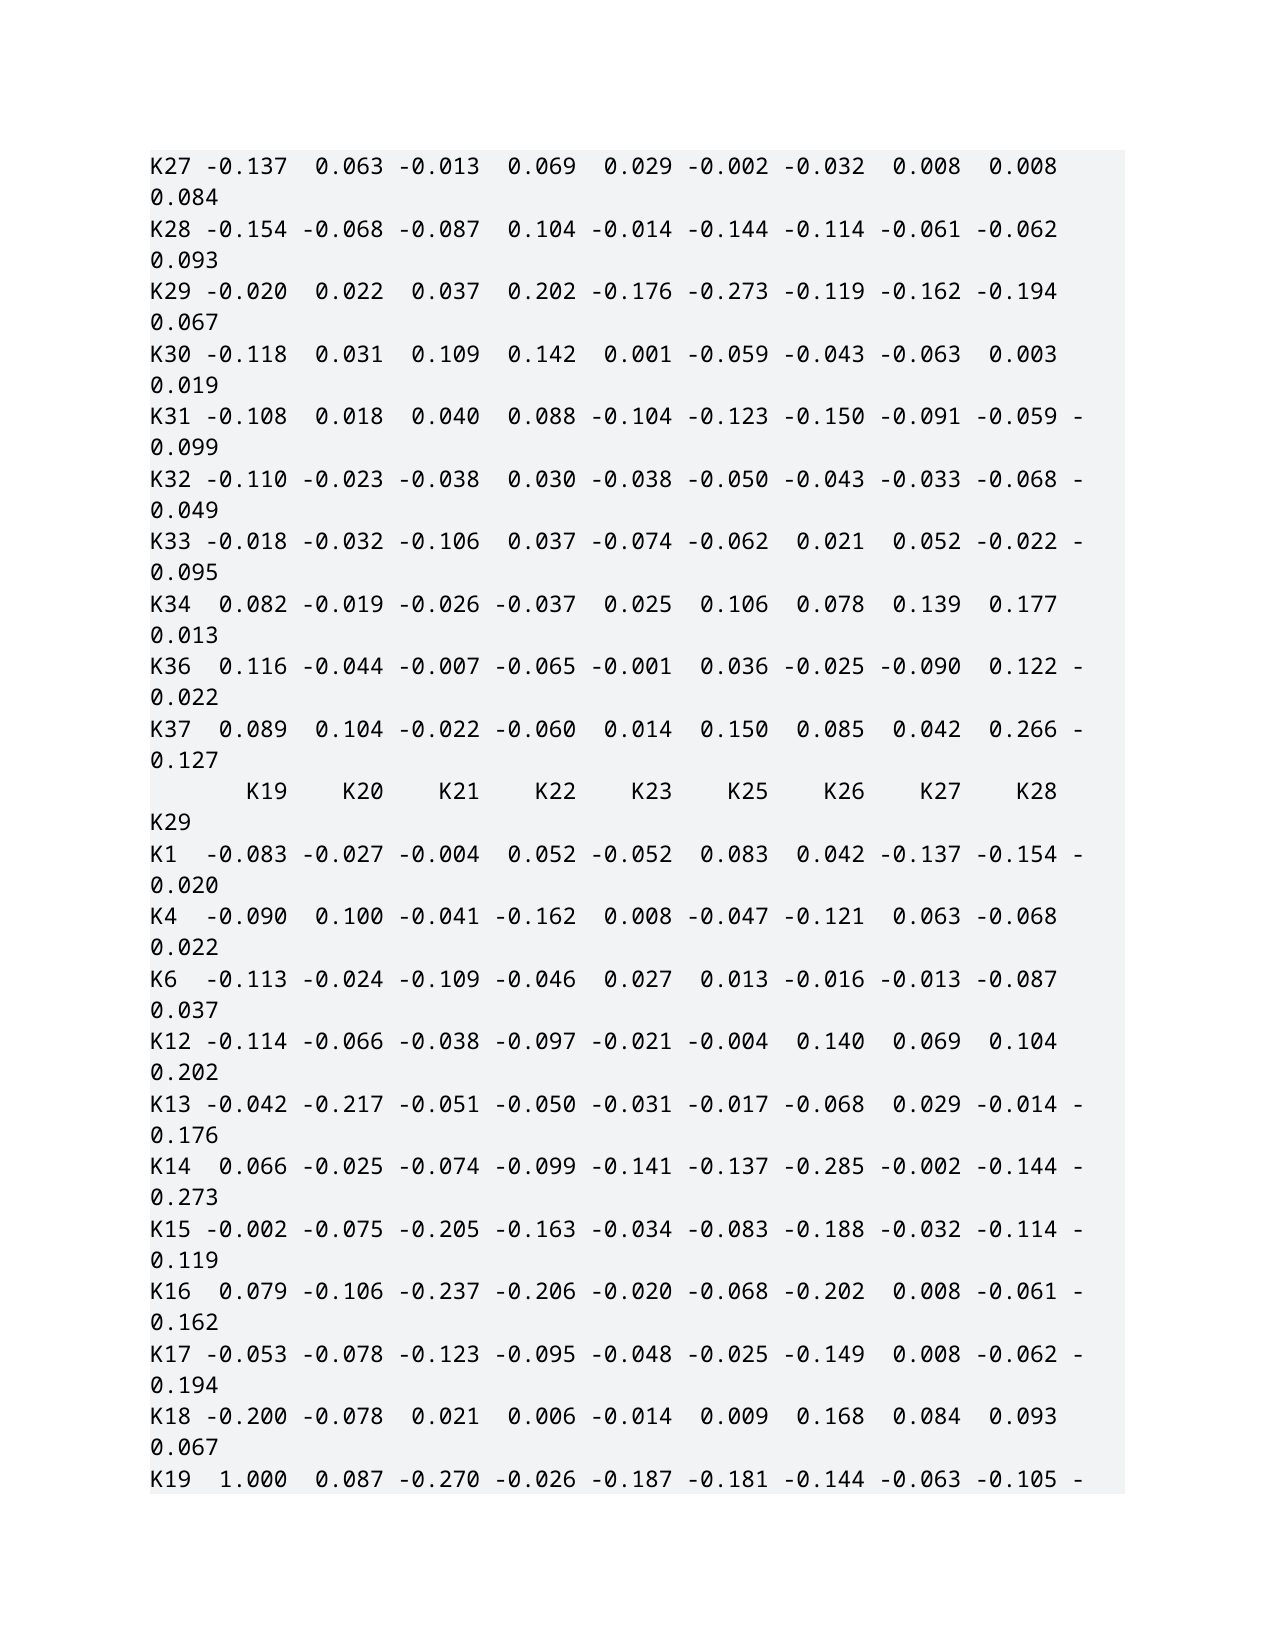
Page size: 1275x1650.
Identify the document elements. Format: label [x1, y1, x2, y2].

text [150, 150, 1125, 1494]
